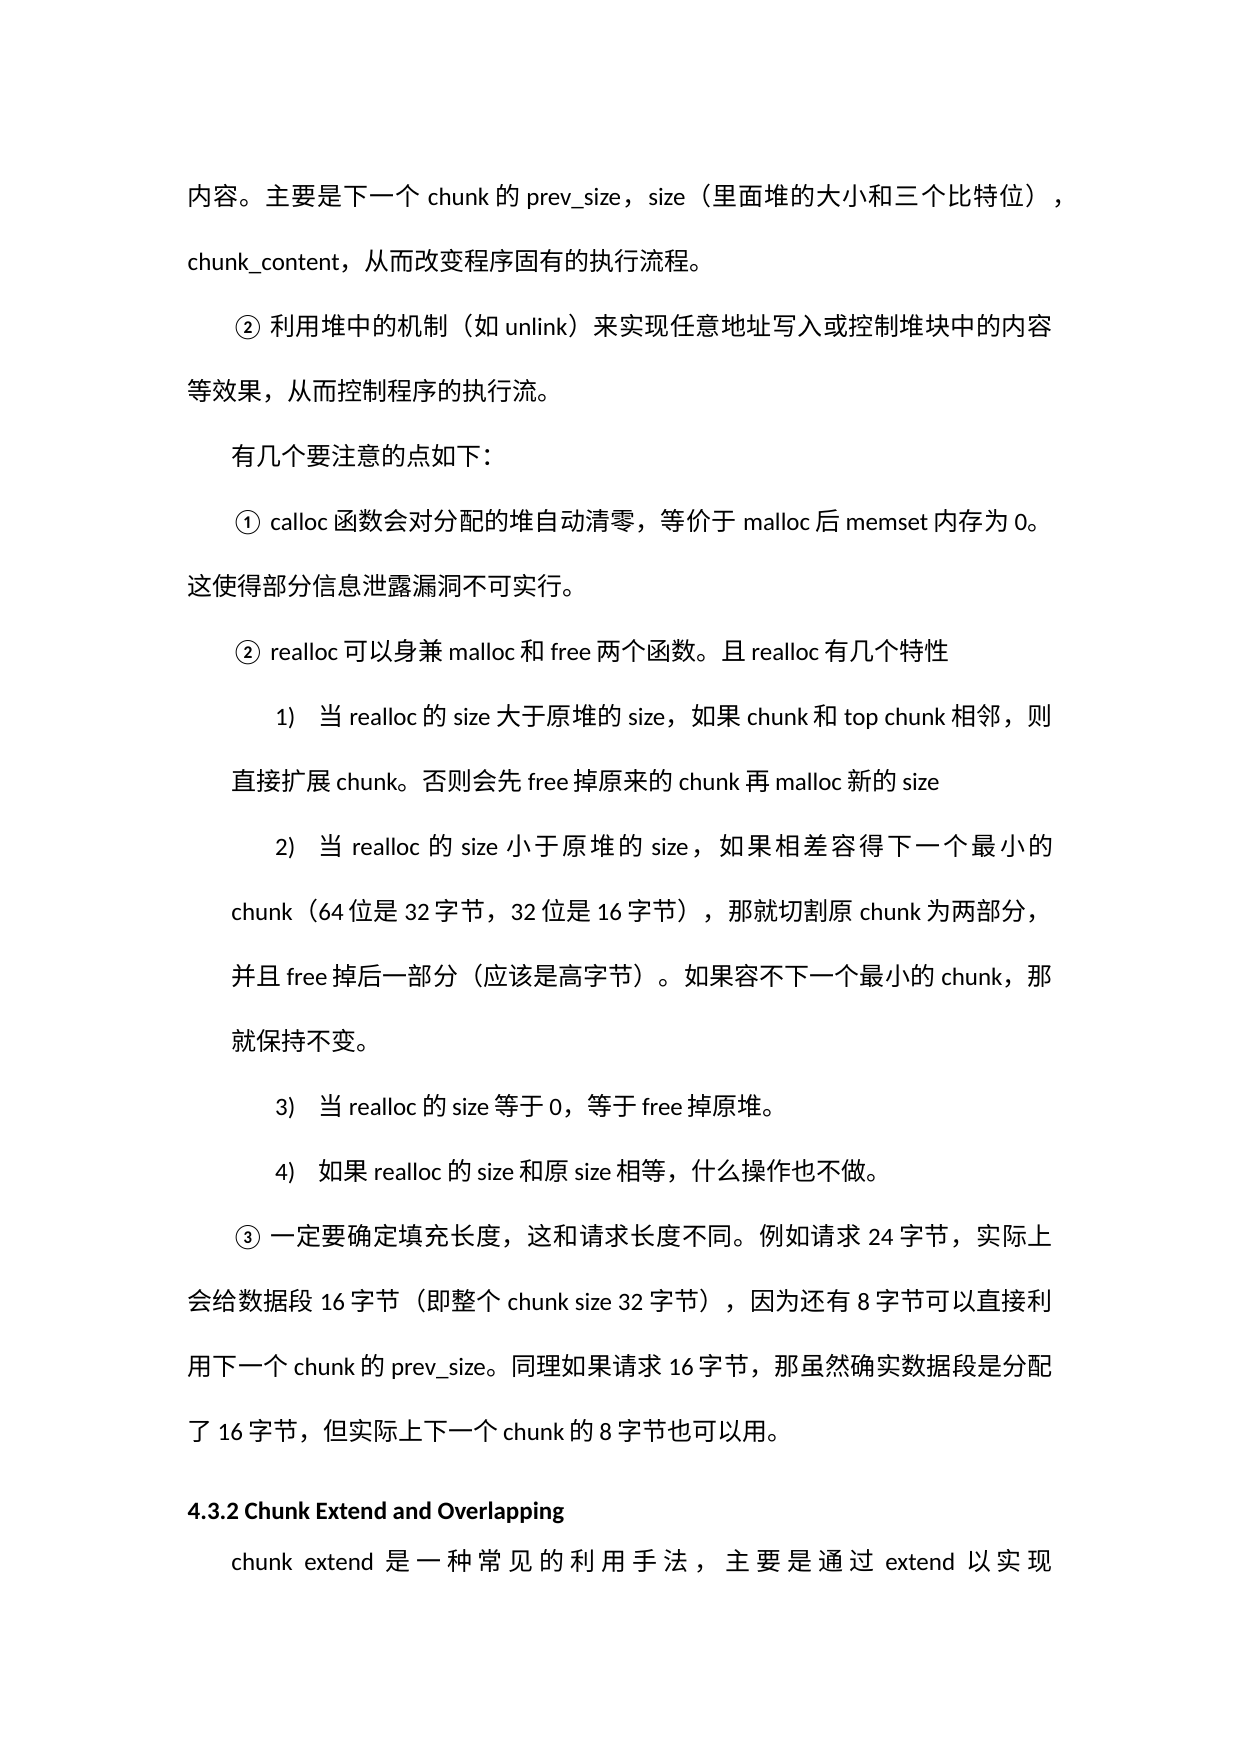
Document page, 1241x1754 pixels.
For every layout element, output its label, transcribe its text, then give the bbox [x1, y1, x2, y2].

list 当realloc的size小于原堆的size，如果相差容得下一个最小的chunk（64位是32字节，32位是16字节），那就切割原chunk为两部分，并且free掉后一部分（应该是高字节）。如果容不下一个最小的chunk，那就保持不变。 [231, 812, 1053, 1072]
list 4.3.2 Chunk Extend and Overlapping [187, 1494, 1053, 1527]
list 当realloc的size大于原堆的size，如果chunk和top chunk相邻，则直接扩展chunk。否则会先free掉原来的chunk再malloc新的size [231, 682, 1053, 812]
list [187, 1527, 1053, 1592]
list 一定要确定填充长度，这和请求长度不同。例如请求24字节，实际上会给数据段16字节（即整个chunk size 32字节），因为还有8字节可以直接利用下一个chunk的prev_size。同理如果请求16字节，那虽然确实数据段是分配了16字节，但实际上下一个chunk的8字节也可以用。 [187, 1202, 1053, 1462]
list 如果realloc的size和原size相等，什么操作也不做。 [231, 1137, 1053, 1202]
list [187, 162, 1053, 292]
list 有几个要注意的点如下： [187, 422, 1053, 487]
list calloc函数会对分配的堆自动清零，等价于malloc后memset内存为0。这使得部分信息泄露漏洞不可实行。 [187, 487, 1053, 617]
list 当realloc的size等于0，等于free掉原堆。 [231, 1072, 1053, 1137]
list 利用堆中的机制（如unlink）来实现任意地址写入或控制堆块中的内容等效果，从而控制程序的执行流。 [187, 292, 1053, 422]
list realloc可以身兼malloc和free两个函数。且realloc有几个特性 [187, 617, 1053, 682]
